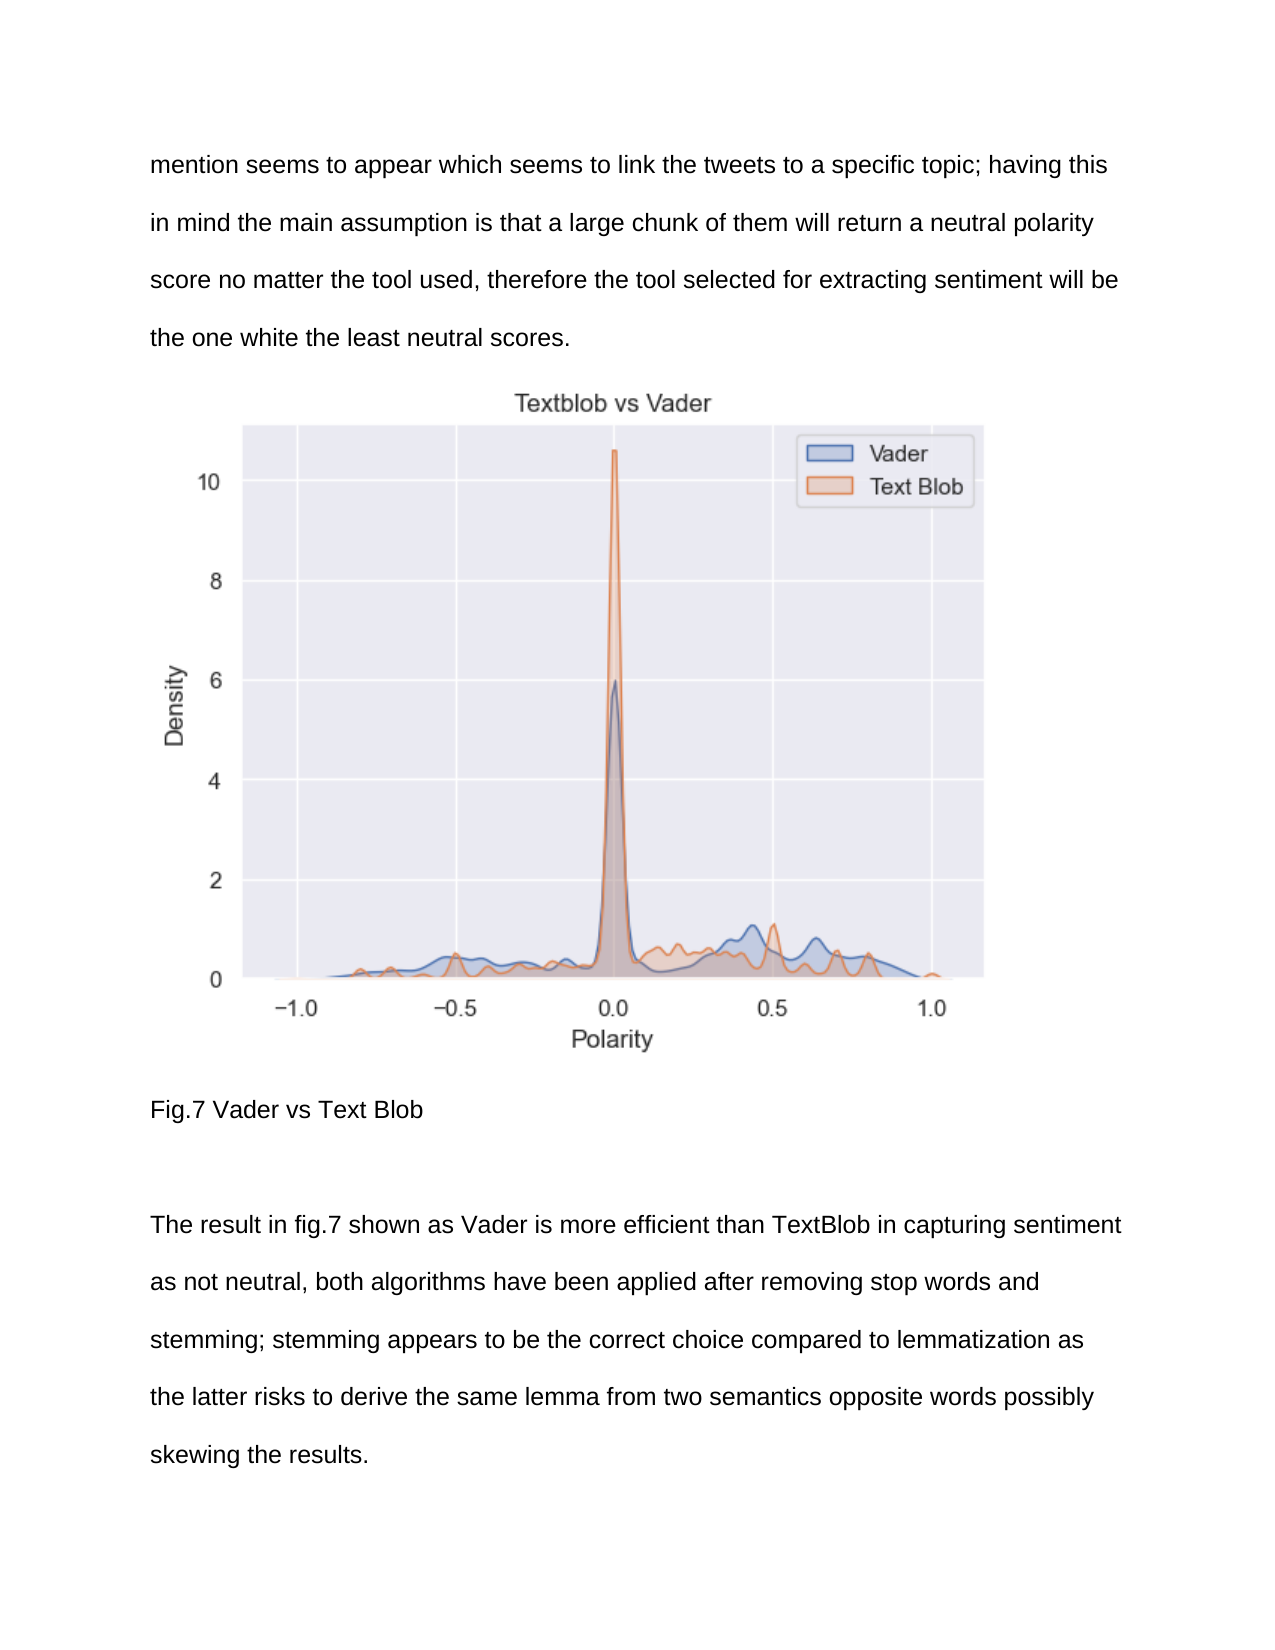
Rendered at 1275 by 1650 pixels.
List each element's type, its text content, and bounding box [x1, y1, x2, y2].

text The result in fig.7 shown as Vader is more efficient than TextBlob in capturing sentiment as not neutral, both algorithms have been applied after removing stop words and stemming; stemming appears to be the correct choice compared to lemmatization as the latter risks to derive the same lemma from two semantics opposite words possibly skewing the results. [150, 1210, 1125, 1468]
picture [150, 380, 999, 1066]
